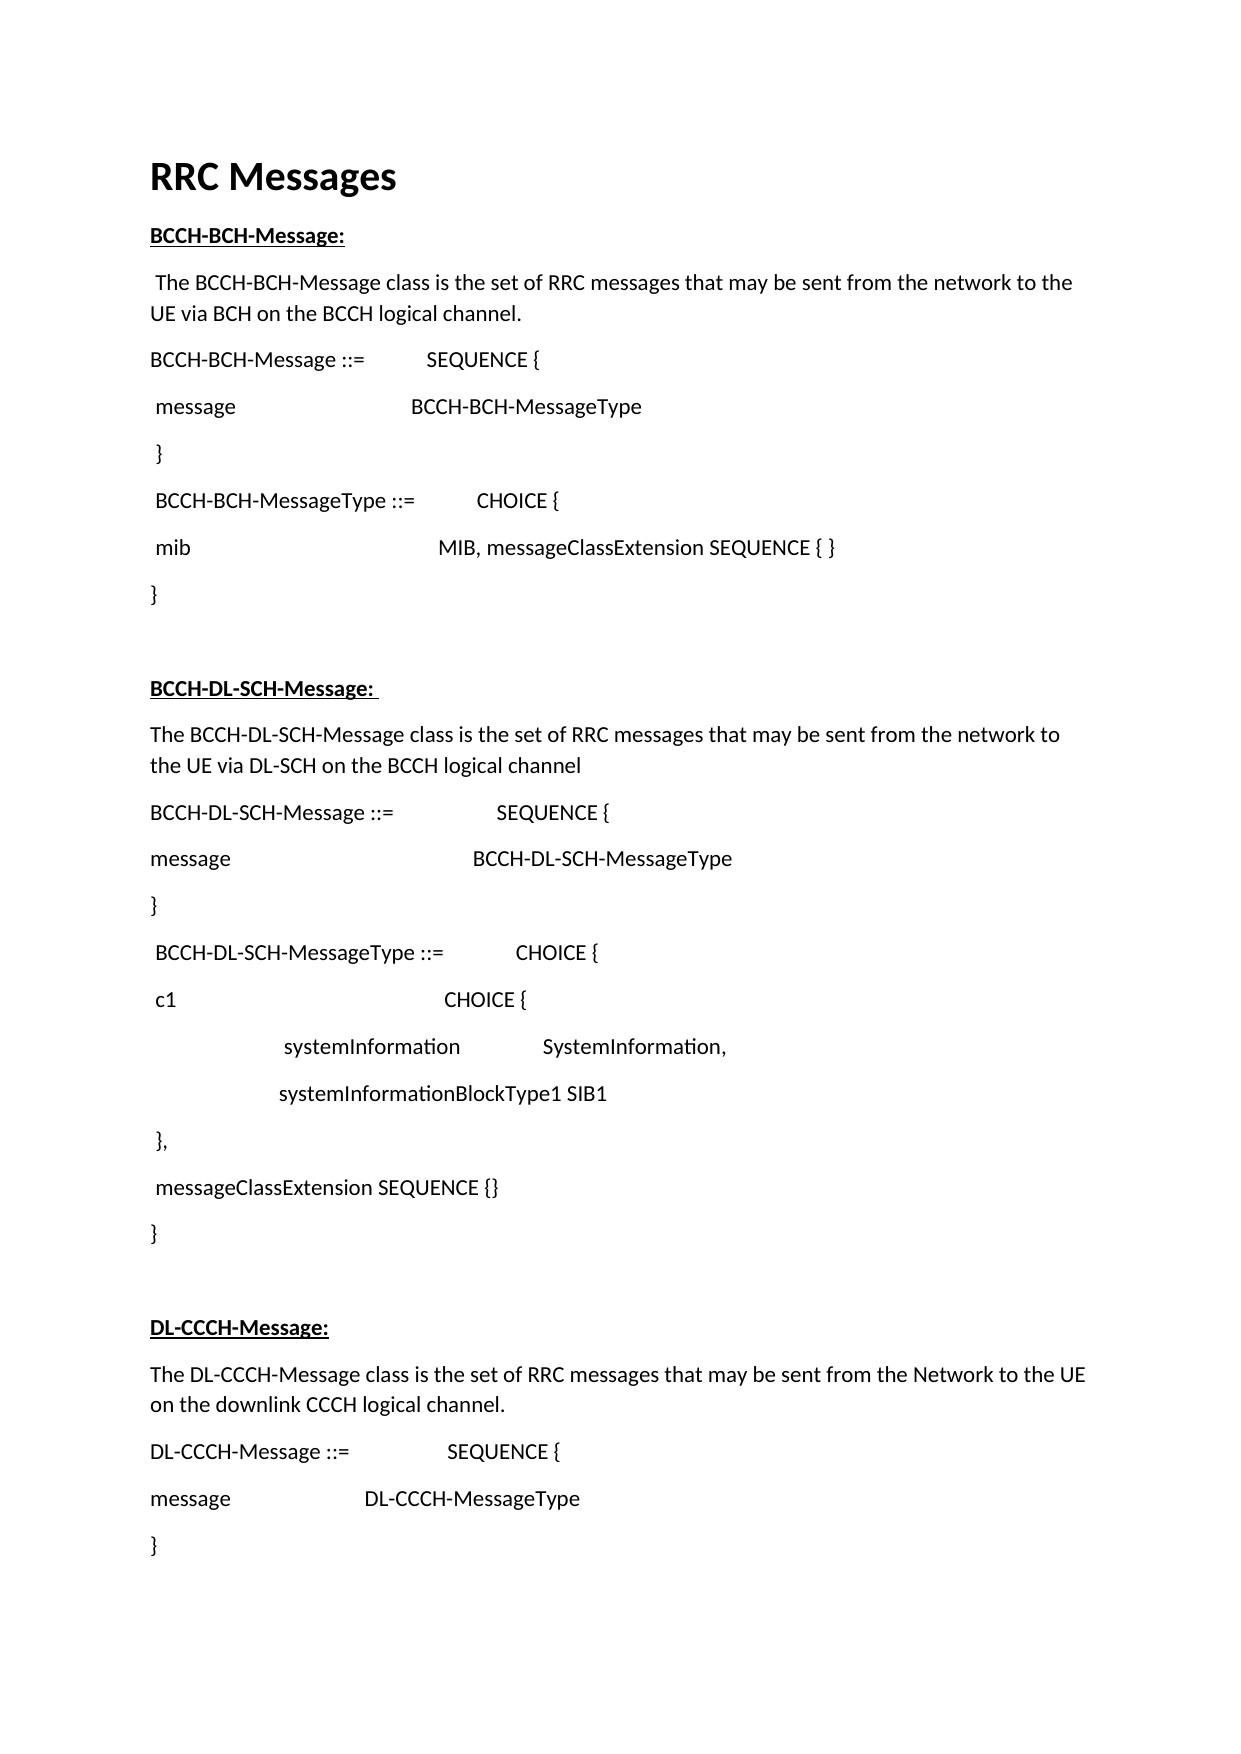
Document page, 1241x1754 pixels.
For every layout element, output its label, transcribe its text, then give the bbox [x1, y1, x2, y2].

text message DL-CCCH-MessageType [150, 1484, 1090, 1512]
text c1 CHOICE { [150, 985, 1090, 1013]
text systemInformation SystemInformation, [150, 1032, 1090, 1060]
text } [150, 1531, 1090, 1559]
text The DL-CCCH-Message class is the set of RRC messages that may be sent from the Network to the UE on the downlink CCCH logical channel. [150, 1360, 1090, 1418]
text } [150, 580, 1090, 608]
text systemInformationBlockType1 SIB1 [150, 1079, 1090, 1107]
text BCCH-BCH-MessageType ::= CHOICE { [150, 486, 1090, 514]
text The BCCH-BCH-Message class is the set of RRC messages that may be sent from the network to the UE via BCH on the BCCH logical channel. [150, 268, 1090, 327]
text mib MIB, messageClassExtension SEQUENCE { } [150, 533, 1090, 561]
text } [150, 891, 1090, 919]
text messageClassExtension SEQUENCE {} [150, 1173, 1090, 1201]
text BCCH-BCH-Message ::= SEQUENCE { [150, 346, 1090, 373]
text message BCCH-BCH-MessageType [150, 392, 1090, 420]
text } [150, 439, 1090, 467]
text RRC Messages [150, 150, 1090, 201]
text BCCH-DL-SCH-Message: [150, 674, 1090, 702]
text message BCCH-DL-SCH-MessageType [150, 844, 1090, 872]
text }, [150, 1126, 1090, 1154]
text BCCH-DL-SCH-MessageType ::= CHOICE { [150, 938, 1090, 966]
text } [150, 1219, 1090, 1247]
text DL-CCCH-Message ::= SEQUENCE { [150, 1437, 1090, 1465]
text DL-CCCH-Message: [150, 1313, 1090, 1341]
text BCCH-BCH-Message: [150, 222, 1090, 249]
text The BCCH-DL-SCH-Message class is the set of RRC messages that may be sent from the network to the UE via DL-SCH on the BCCH logical channel [150, 721, 1090, 779]
text BCCH-DL-SCH-Message ::= SEQUENCE { [150, 798, 1090, 826]
